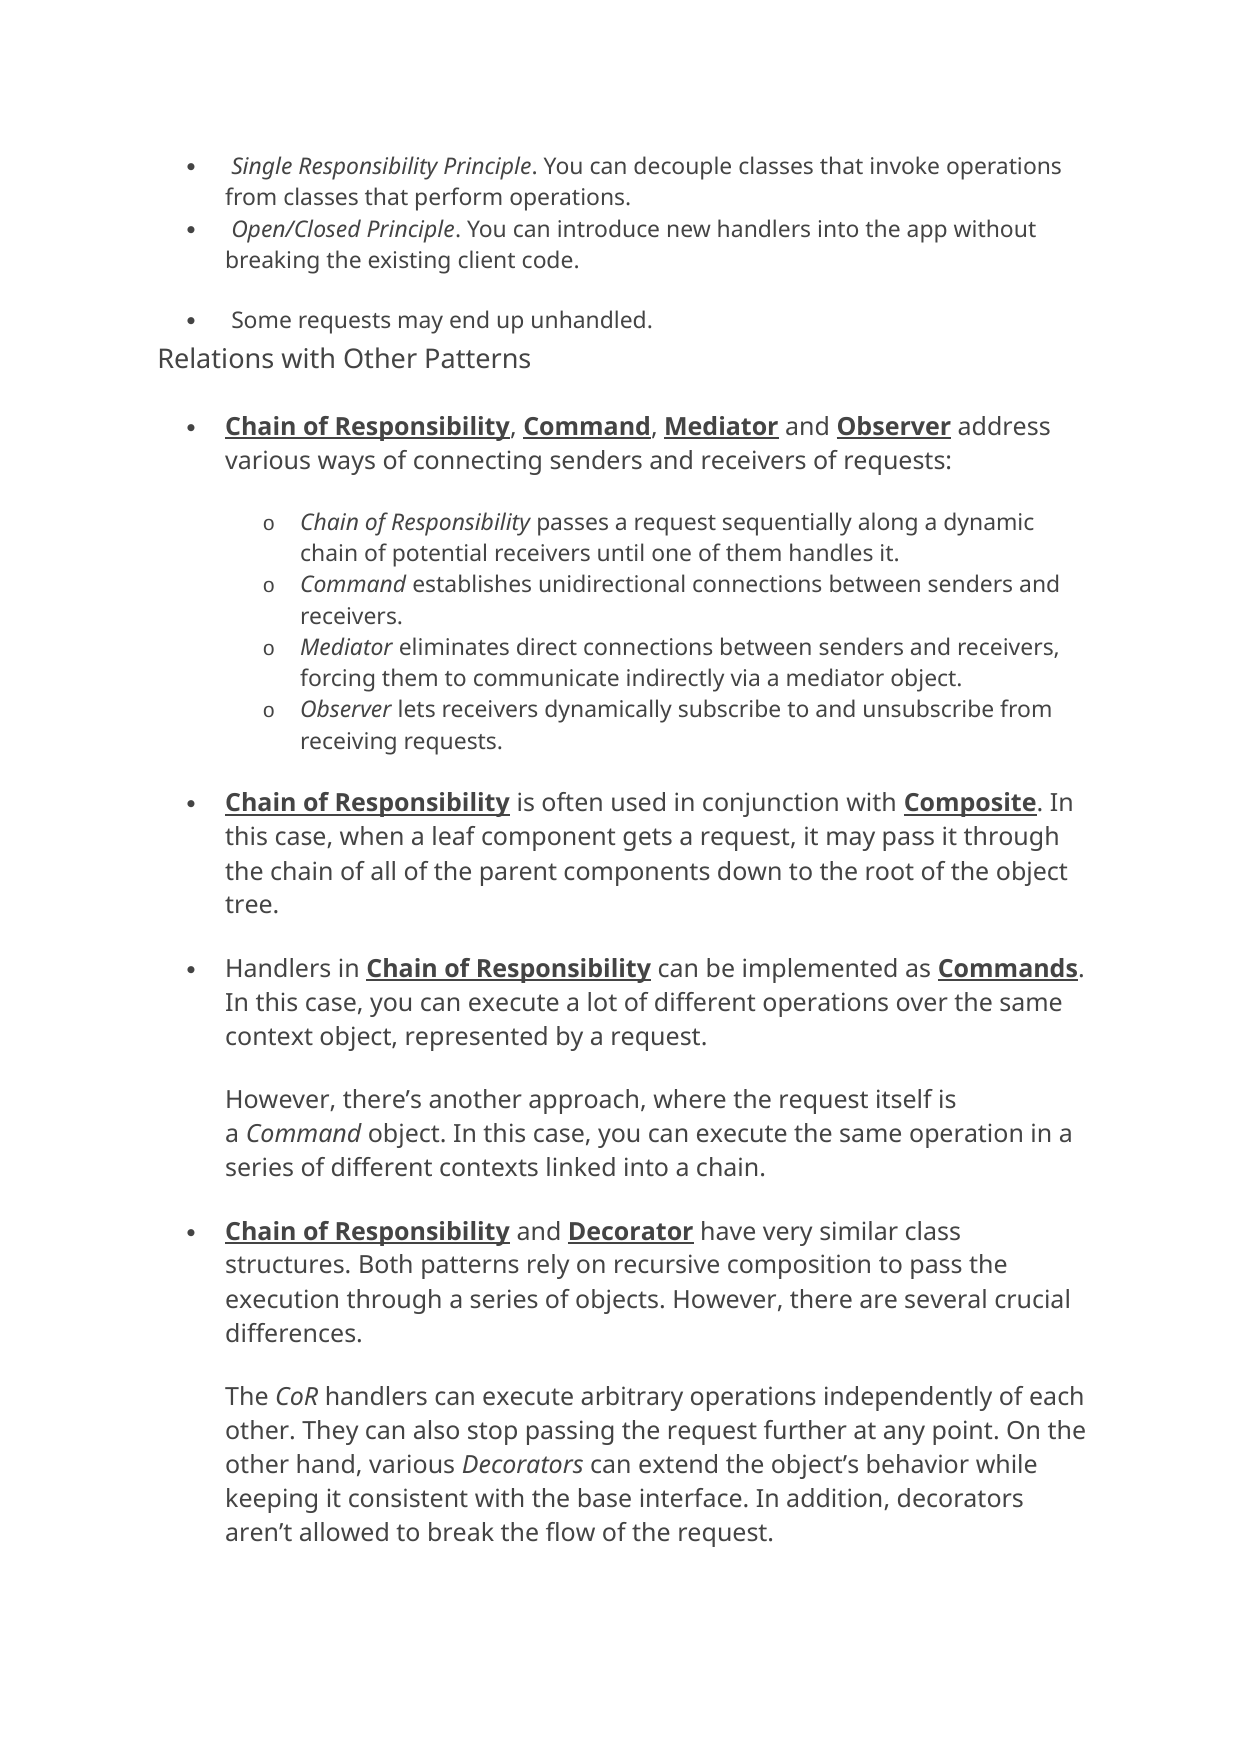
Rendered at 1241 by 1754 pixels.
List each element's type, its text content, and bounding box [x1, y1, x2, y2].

list Chain of Responsibility passes a request sequentially along a dynamic chain of potential receivers until one of them handles it. [262, 506, 1090, 568]
list Command establishes unidirectional connections between senders and receivers. [262, 568, 1090, 631]
list Chain of Responsibility, Command, Mediator and Observer address various ways of connecting senders and receivers of requests: [187, 408, 1090, 477]
subtitle Relations with Other Patterns [150, 339, 1090, 376]
list Single Responsibility Principle. You can decouple classes that invoke operations from classes that perform operations. [187, 150, 1090, 212]
list Chain of Responsibility is often used in conjunction with Composite. In this case, when a leaf component gets a request, it may pass it through the chain of all of the parent components down to the root of the object tree. [187, 785, 1090, 921]
list Open/Closed Principle. You can introduce new handlers into the app without breaking the existing client code. [187, 212, 1090, 275]
text However, there’s another approach, where the request itself is a Command object. In this case, you can execute the same operation in a series of different contexts linked into a chain. [225, 1082, 1090, 1184]
list Chain of Responsibility and Decorator have very similar class structures. Both patterns rely on recursive composition to pass the execution through a series of objects. However, there are several crucial differences. [187, 1213, 1090, 1349]
list Mediator eliminates direct connections between senders and receivers, forcing them to communicate indirectly via a mediator object. [262, 631, 1090, 693]
list Some requests may end up unhandled. [187, 304, 1090, 335]
text The CoR handlers can execute arbitrary operations independently of each other. They can also stop passing the request further at any point. On the other hand, various Decorators can extend the object’s behavior while keeping it consistent with the base interface. In addition, decorators aren’t allowed to break the flow of the request. [225, 1378, 1090, 1549]
list Observer lets receivers dynamically subscribe to and unsubscribe from receiving requests. [262, 693, 1090, 756]
list Handlers in Chain of Responsibility can be implemented as Commands. In this case, you can execute a lot of different operations over the same context object, represented by a request. [187, 950, 1090, 1053]
